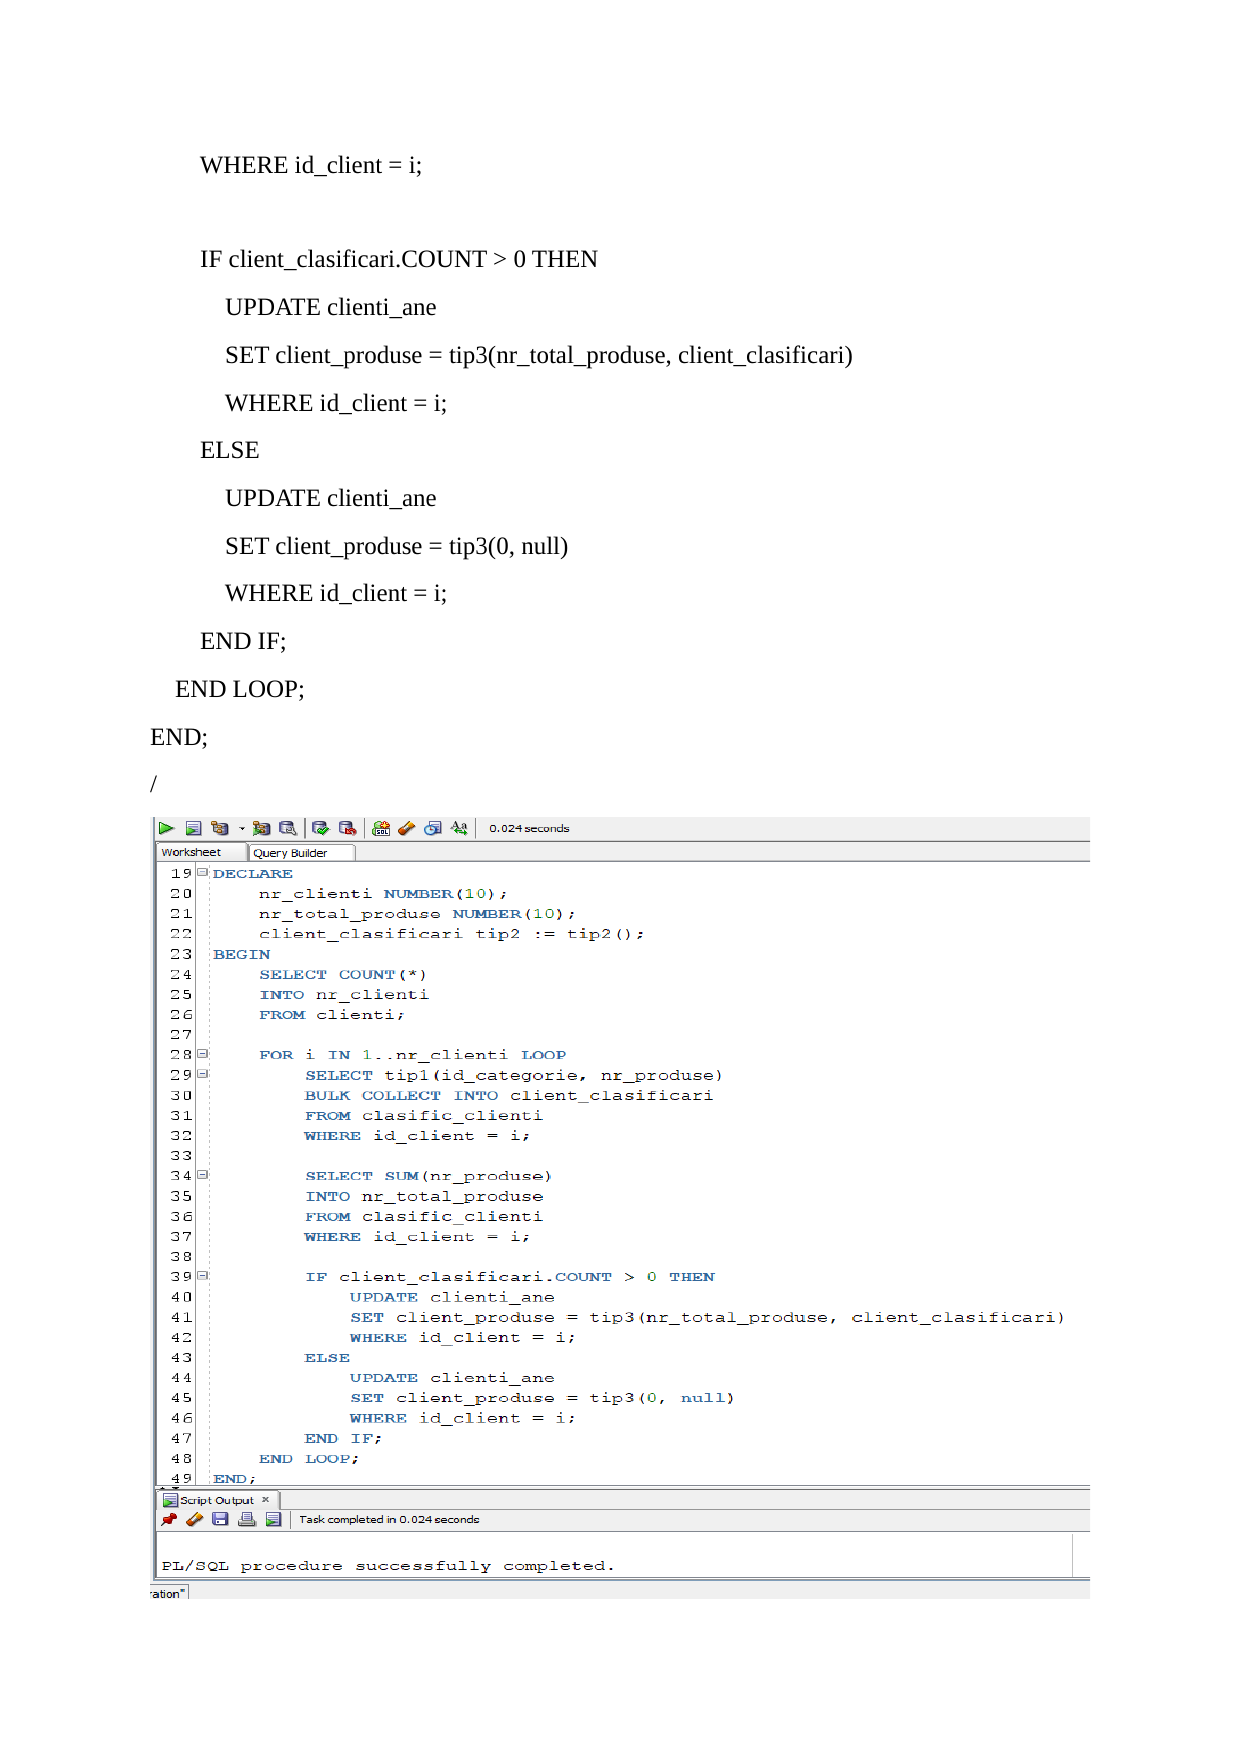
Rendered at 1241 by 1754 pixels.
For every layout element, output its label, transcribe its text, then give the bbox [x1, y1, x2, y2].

text END LOOP; [150, 674, 1090, 703]
text END; [150, 722, 1090, 750]
text IF client_clasificari.COUNT > 0 THEN [150, 244, 1090, 273]
text UPDATE clienti_ane [150, 483, 1090, 512]
text SET client_produse = tip3(nr_total_produse, client_clasificari) [150, 340, 1090, 369]
text ELSE [150, 435, 1090, 464]
text WHERE id_client = i; [150, 388, 1090, 416]
text SET client_produse = tip3(0, null) [150, 531, 1090, 559]
text WHERE id_client = i; [150, 578, 1090, 607]
text END IF; [150, 626, 1090, 655]
text / [150, 769, 1090, 798]
text UPDATE clienti_ane [150, 292, 1090, 321]
picture [150, 817, 1091, 1599]
text WHERE id_client = i; [150, 150, 1090, 179]
